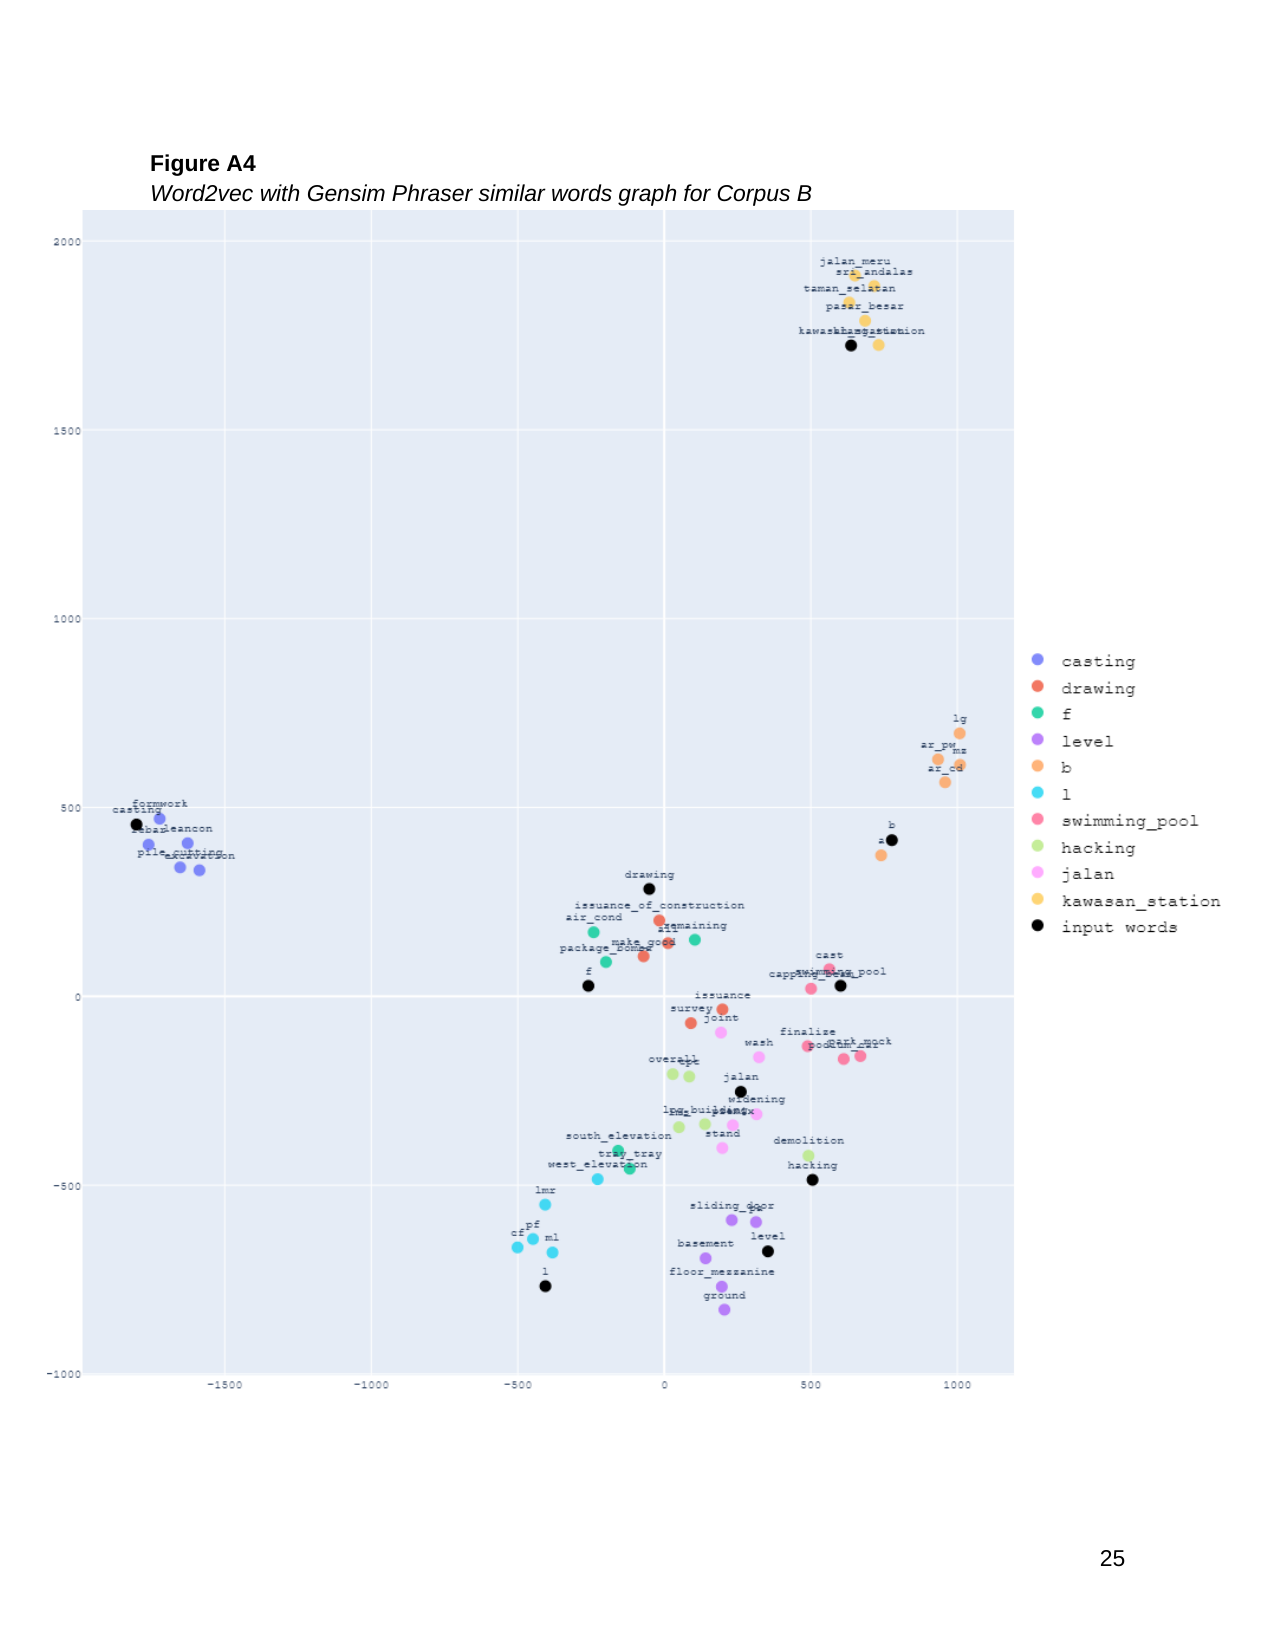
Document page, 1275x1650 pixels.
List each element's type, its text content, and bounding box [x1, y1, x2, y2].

text Figure A4 Word2vec with Gensim Phraser similar words graph for Corpus B [150, 150, 1125, 207]
picture [46, 210, 1228, 1392]
